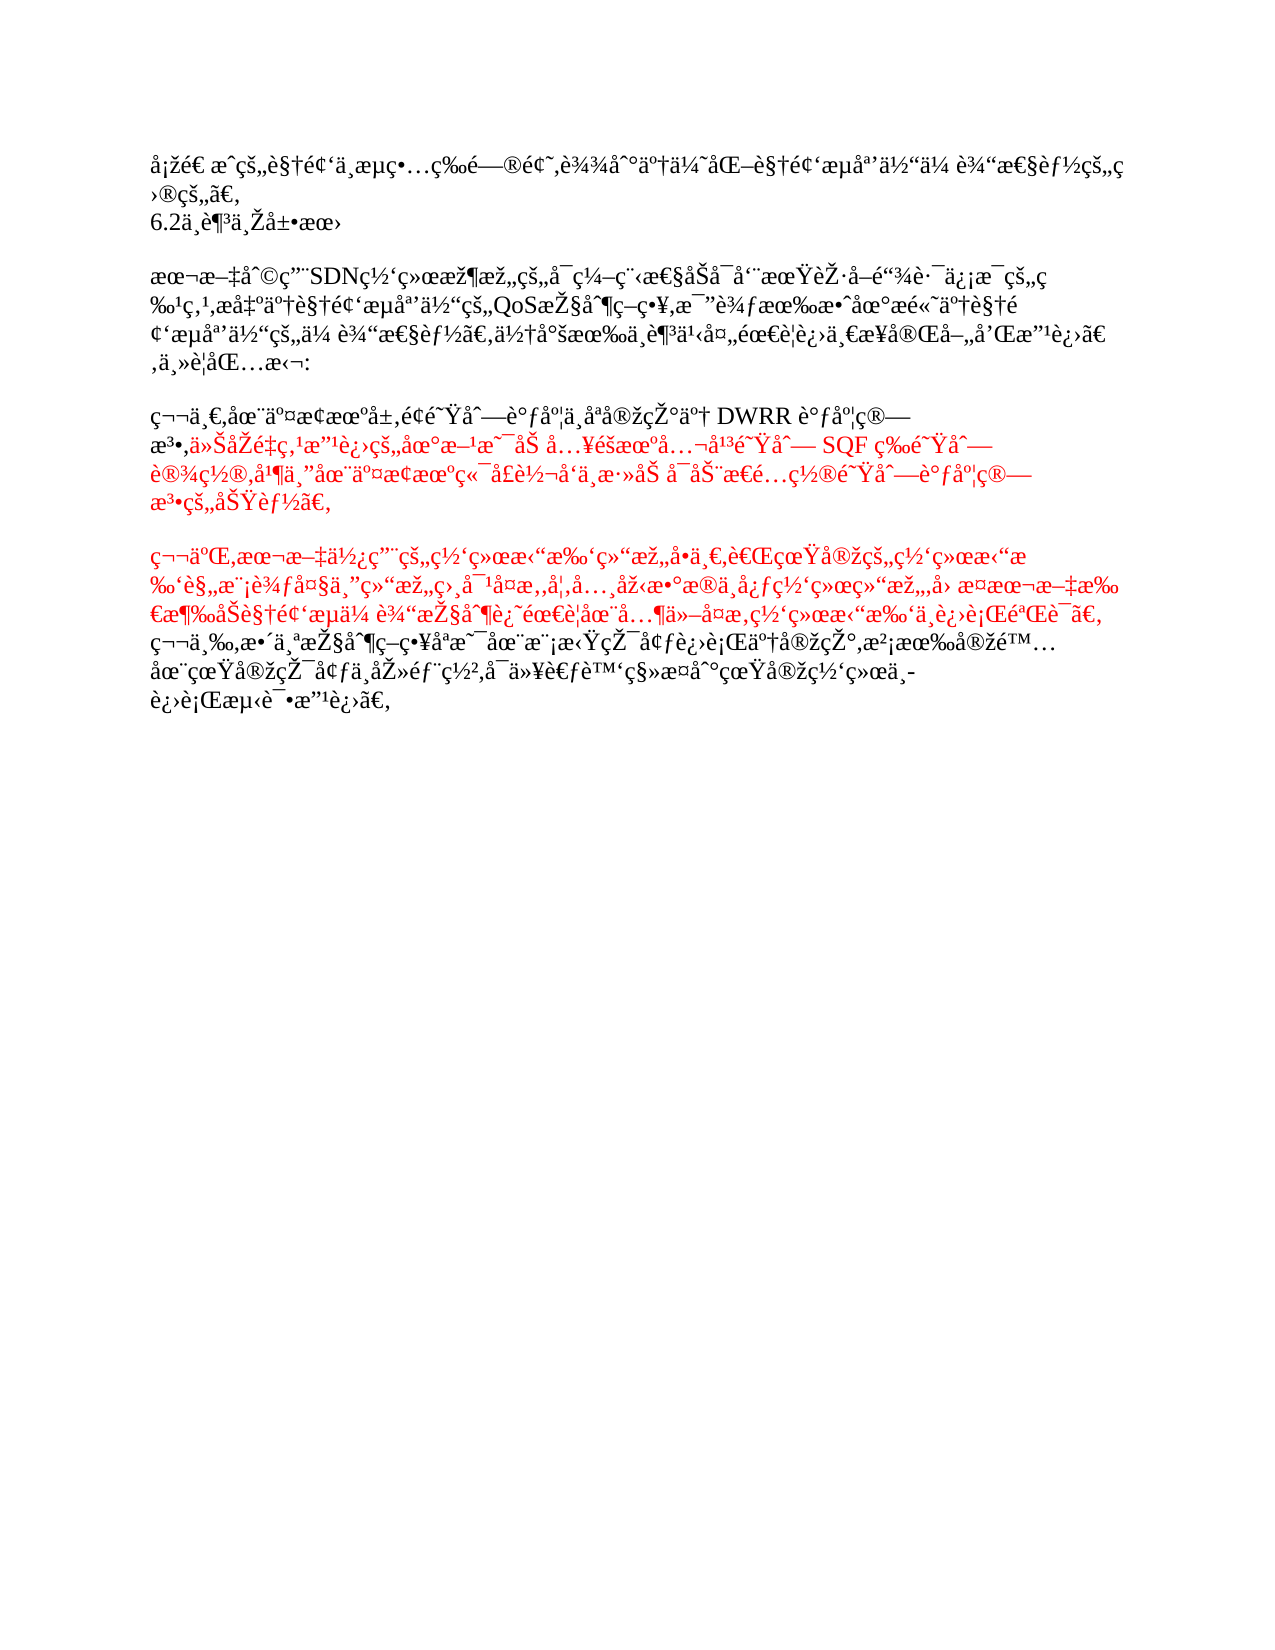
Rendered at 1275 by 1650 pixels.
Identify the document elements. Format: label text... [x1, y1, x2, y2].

text ç¬¬äºŒ,æœ¬æ–‡ä½¿ç”¨çš„ç½‘ç»œæ‹“æ‰‘ç»“æž„å•ä¸€,è€ŒçœŸå®žçš„ç½‘ç»œæ‹“æ‰‘è§„æ¨¡è¾ƒå¤§ä¸”ç»“æž„ç›¸å¯¹å¤æ‚,å¦‚å…¸åž‹æ•°æ®ä¸å¿ƒç½‘ç»œç»“æž„,å› æ¤æœ¬æ–‡æ‰€æ¶‰åŠè§†é¢‘æµä¼ è¾“æŽ§åˆ¶è¿˜éœ€è¦åœ¨å…¶ä»–å¤æ‚ç½‘ç»œæ‹“æ‰‘ä¸è¿›è¡ŒéªŒè¯ã€‚ ç¬¬ä¸‰,æ•´ä¸ªæŽ§åˆ¶ç–ç•¥åªæ˜¯åœ¨æ¨¡æ‹ŸçŽ¯å¢ƒè¿›è¡Œäº†å®žçŽ°,æ²¡æœ‰å®žé™…åœ¨çœŸå®žçŽ¯å¢ƒä¸åŽ»éƒ¨ç½²,å¯ä»¥è€ƒè™‘ç§»æ¤åˆ°çœŸå®žç½‘ç»œä¸è¿›è¡Œæµ‹è¯•æ”¹è¿›ã€‚ [150, 541, 1125, 714]
text æœ¬æ–‡åˆ©ç”¨SDNç½‘ç»œæž¶æž„çš„å¯ç¼–ç¨‹æ€§åŠå¯å‘¨æœŸèŽ·å–é“¾è·¯ä¿¡æ¯çš„ç‰¹ç‚¹,æå‡ºäº†è§†é¢‘æµåª’ä½“çš„QoSæŽ§åˆ¶ç–ç•¥,æ¯”è¾ƒæœ‰æ•ˆåœ°æé«˜äº†è§†é¢‘æµåª’ä½“çš„ä¼ è¾“æ€§èƒ½ã€‚ä½†å°šæœ‰ä¸è¶³ä¹‹å¤„éœ€è¦è¿›ä¸€æ¥å®Œå–„å’Œæ”¹è¿›ã€‚ä¸»è¦åŒ…æ‹¬: [150, 261, 1125, 376]
text ç¬¬ä¸€,åœ¨äº¤æ¢æœºå±‚é¢é˜Ÿåˆ—è°ƒåº¦ä¸åªå®žçŽ°äº† DWRR è°ƒåº¦ç®—æ³•,ä»ŠåŽé‡ç‚¹æ”¹è¿›çš„åœ°æ–¹æ˜¯åŠ å…¥éšæœºå…¬å¹³é˜Ÿåˆ— SQF ç‰é˜Ÿåˆ—è®¾ç½®,å¹¶ä¸”åœ¨äº¤æ¢æœºç«¯å£è½¬å‘ä¸æ·»åŠ å¯åŠ¨æ€é…ç½®é˜Ÿåˆ—è°ƒåº¦ç®—æ³•çš„åŠŸèƒ½ã€‚ [150, 401, 1125, 516]
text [150, 150, 1125, 236]
